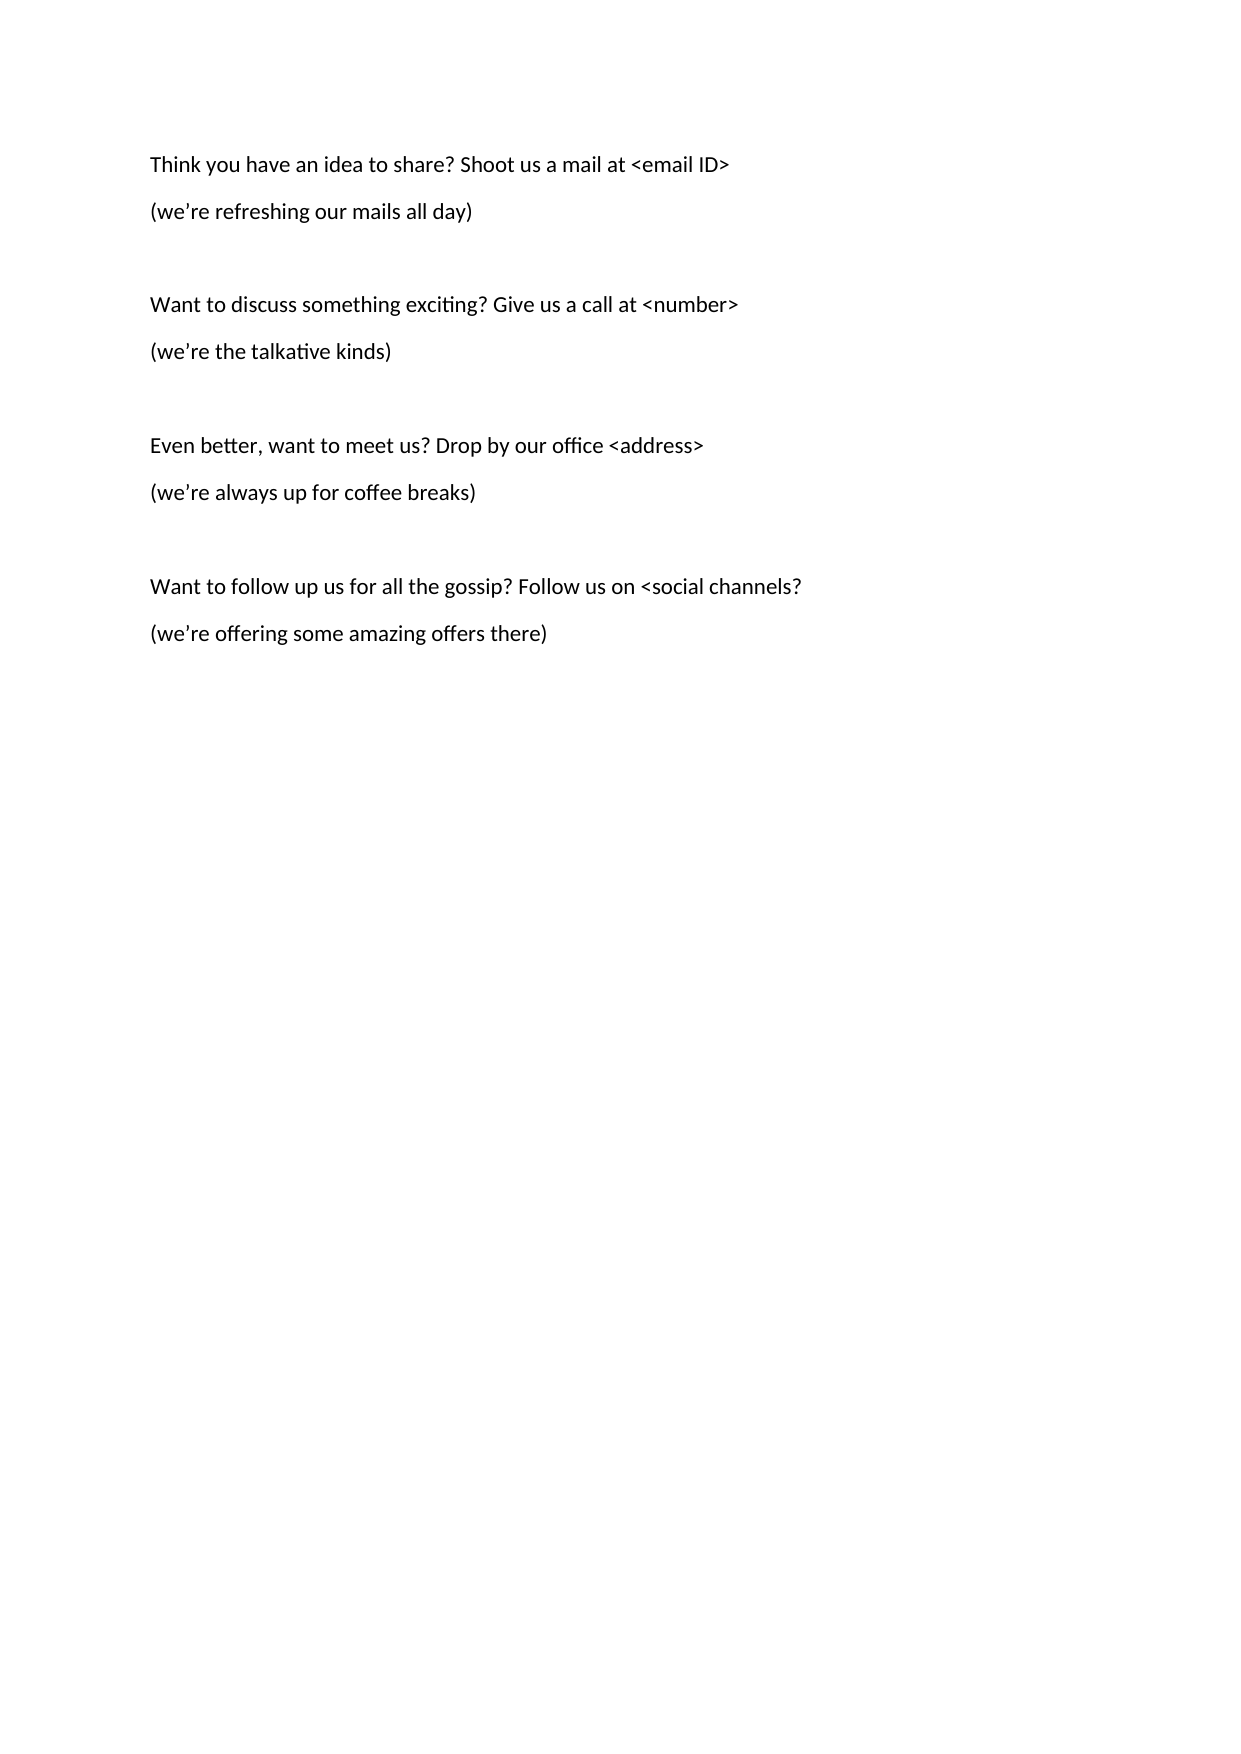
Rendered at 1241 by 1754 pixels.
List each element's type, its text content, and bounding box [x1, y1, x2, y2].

text Want to discuss something exciting? Give us a call at <number> [150, 291, 1090, 319]
text (we’re offering some amazing offers there) [150, 619, 1090, 647]
text (we’re always up for coffee breaks) [150, 478, 1090, 506]
text Even better, want to meet us? Drop by our office <address> [150, 431, 1090, 459]
text Want to follow up us for all the gossip? Follow us on <social channels? [150, 572, 1090, 600]
text Think you have an idea to share? Shoot us a mail at <email ID> [150, 150, 1090, 178]
text (we’re the talkative kinds) [150, 337, 1090, 366]
text (we’re refreshing our mails all day) [150, 197, 1090, 225]
